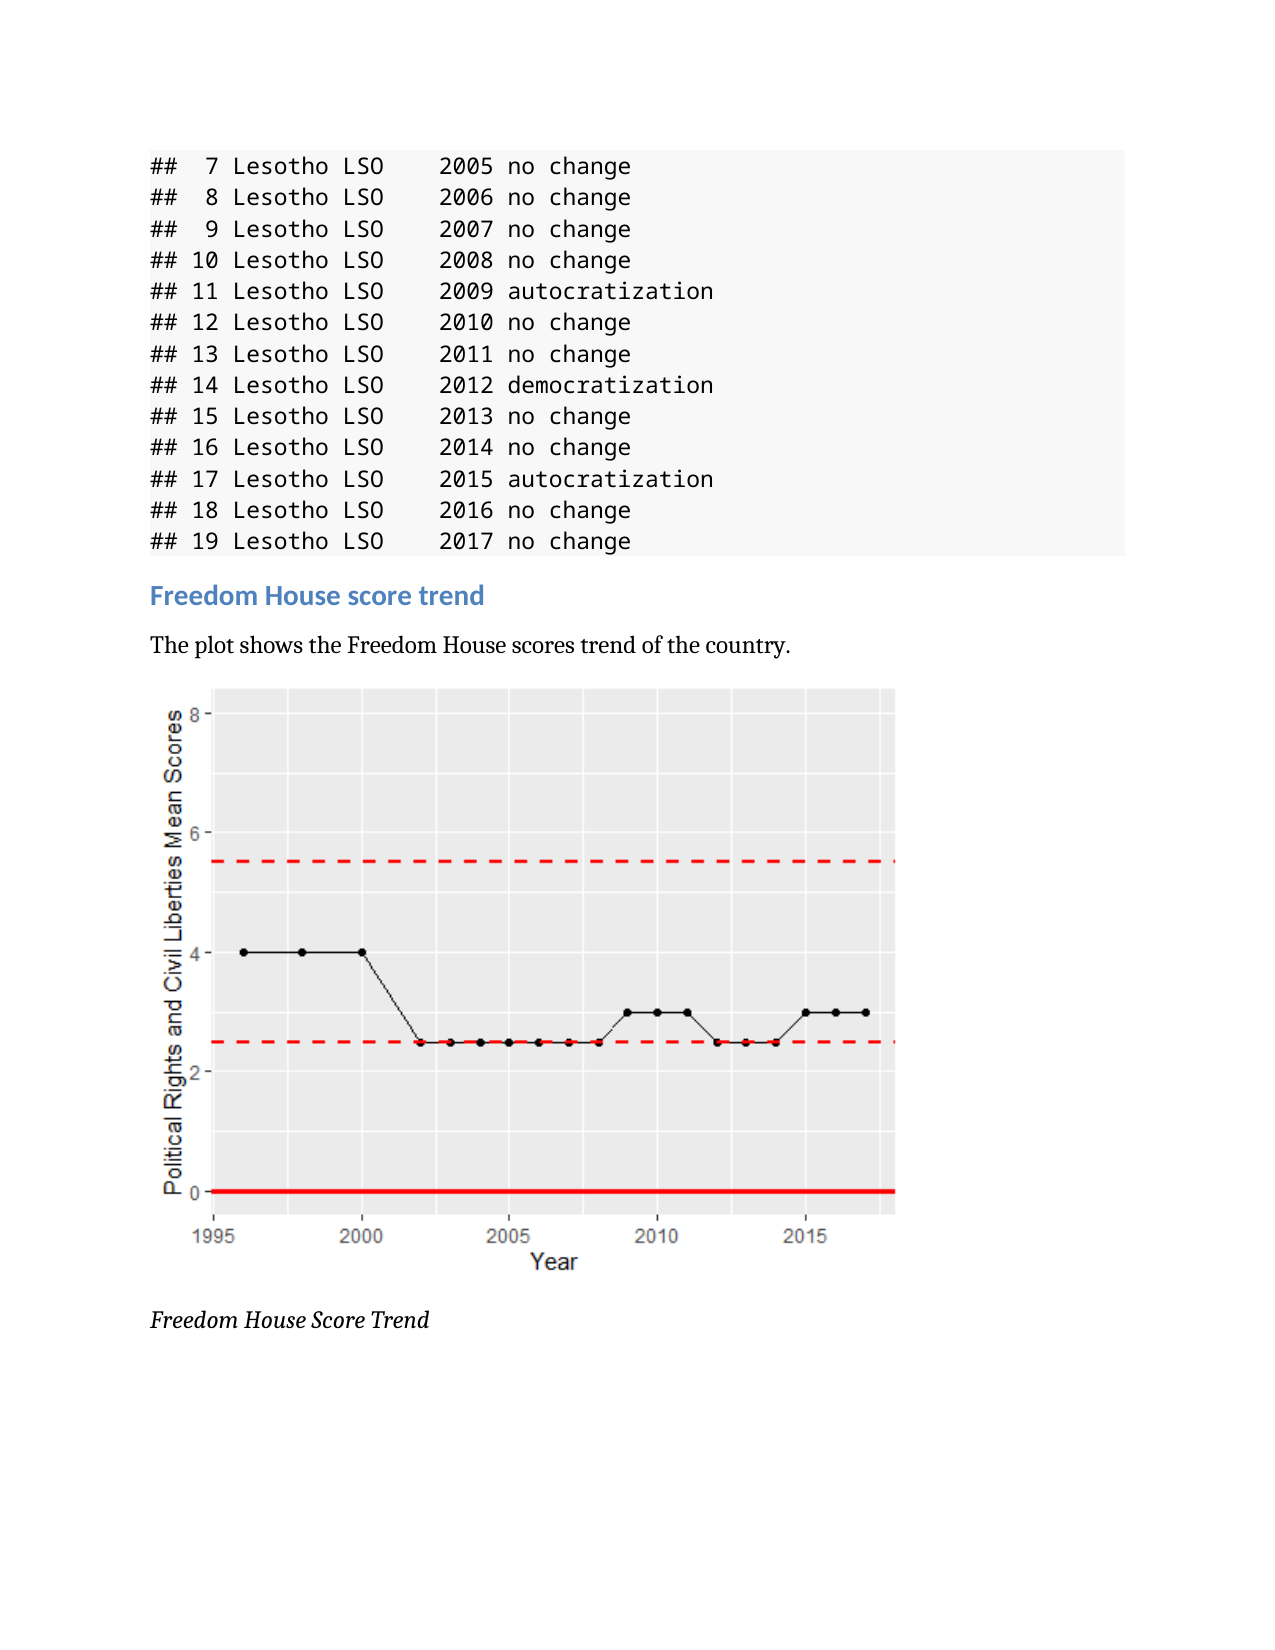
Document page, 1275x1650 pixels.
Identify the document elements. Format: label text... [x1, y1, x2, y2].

text Freedom House Score Trend [150, 1306, 1125, 1335]
text The plot shows the Freedom House scores trend of the country. [150, 631, 1125, 660]
subtitle Freedom House score trend [150, 577, 1125, 613]
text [150, 150, 1125, 556]
picture [150, 678, 908, 1286]
